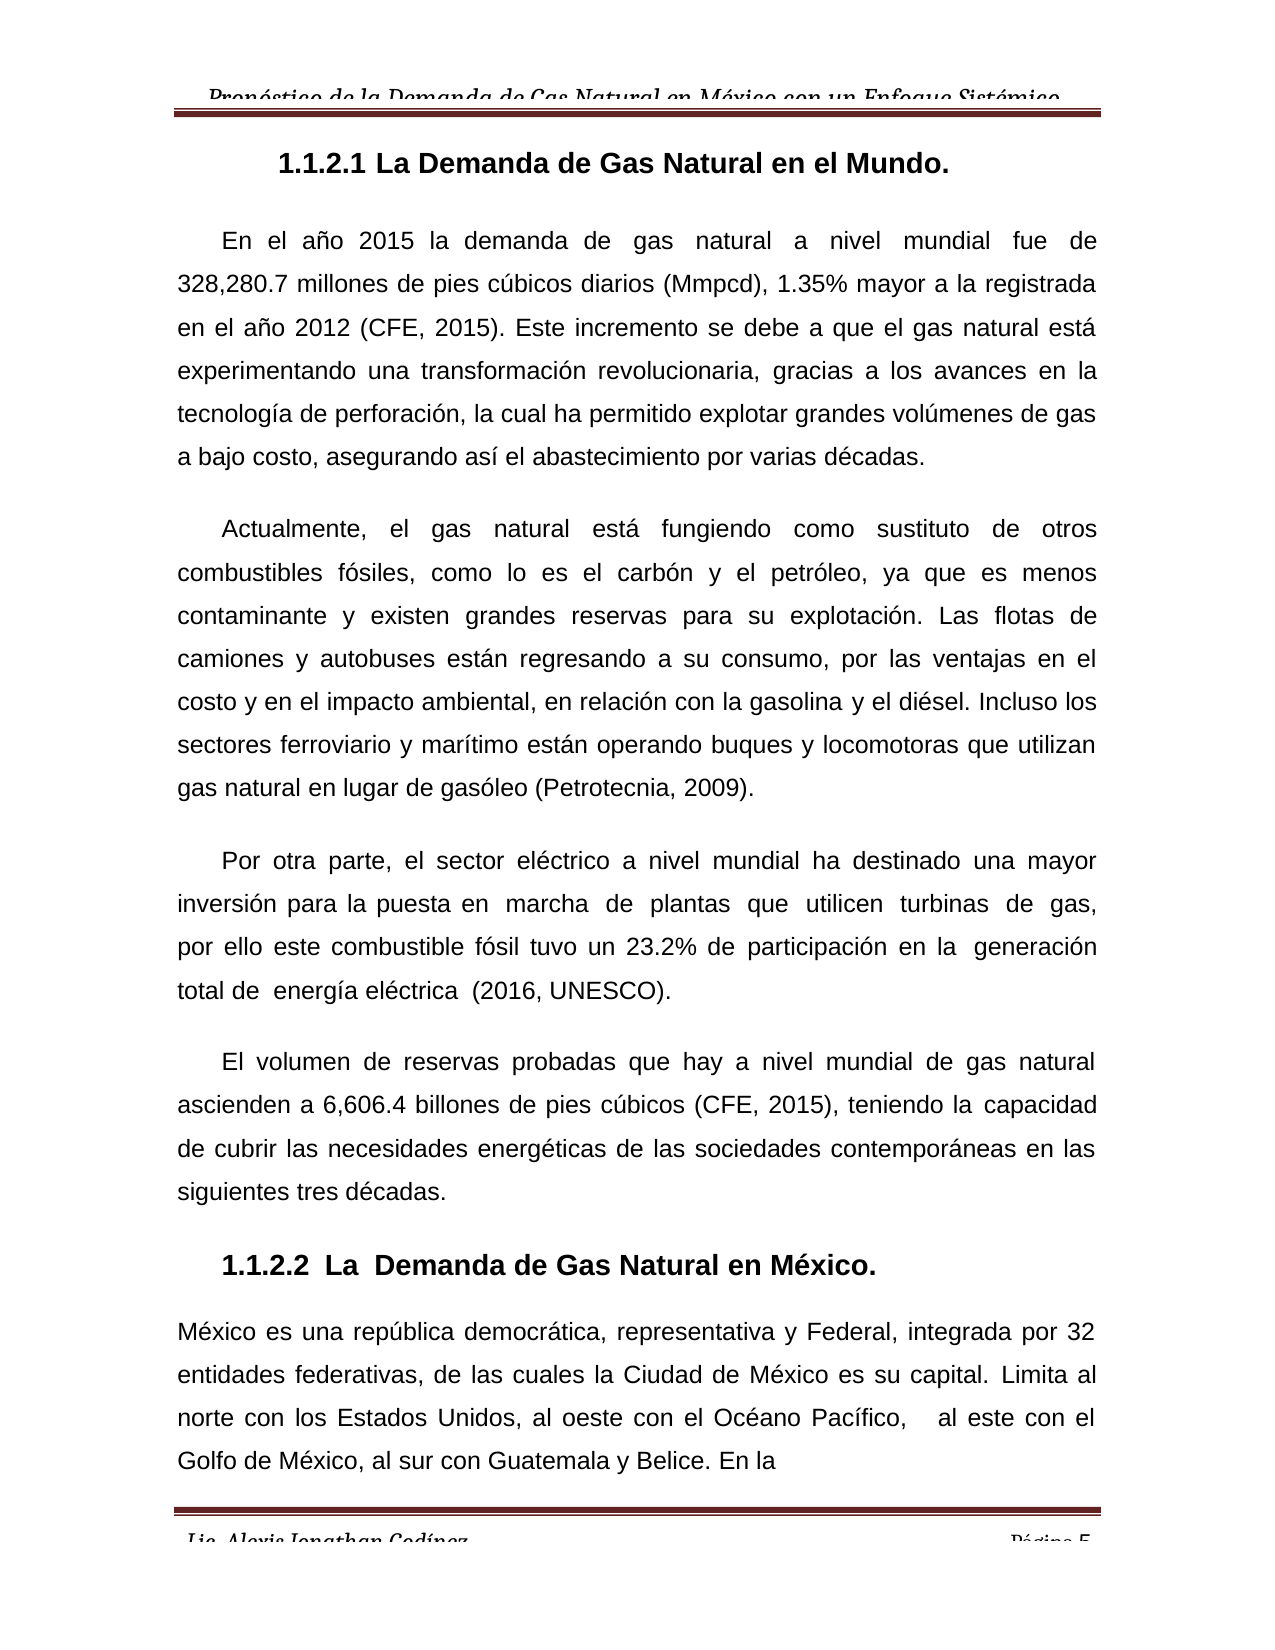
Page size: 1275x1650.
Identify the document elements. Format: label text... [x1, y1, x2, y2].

text México es una república democrática, representativa y Federal, integrada por 32 entidades federativas, de las cuales la Ciudad de México es su capital. Limita al norte con los Estados Unidos, al oeste con el Océano Pacífico, al este con el Golfo de México, al sur con Guatemala y Belice. En la [177, 1317, 1097, 1475]
text El volumen de reservas probadas que hay a nivel mundial de gas natural ascienden a 6,606.4 billones de pies cúbicos (CFE, 2015), teniendo la capacidad de cubrir las necesidades energéticas de las sociedades contemporáneas en las siguientes tres décadas. [177, 1047, 1097, 1206]
subtitle La Demanda de Gas Natural en México. [221, 1248, 1260, 1282]
text Por otra parte, el sector eléctrico a nivel mundial ha destinado una mayor inversión para la puesta en marcha de plantas que utilicen turbinas de gas, por ello este combustible fósil tuvo un 23.2% de participación en la generación total de energía eléctrica (2016, UNESCO). [177, 846, 1098, 1004]
subtitle La Demanda de Gas Natural en el Mundo. [278, 146, 1260, 180]
text Actualmente, el gas natural está fungiendo como sustituto de otros combustibles fósiles, como lo es el carbón y el petróleo, ya que es menos contaminante y existen grandes reservas para su explotación. Las flotas de camiones y autobuses están regresando a su consumo, por las ventajas en el costo y en el impacto ambiental, en relación con la gasolina y el diésel. Incluso los sectores ferroviario y marítimo están operando buques y locomotoras que utilizan gas natural en lugar de gasóleo (Petrotecnia, 2009). [177, 514, 1097, 802]
text En el año 2015 la demanda de gas natural a nivel mundial fue de 328,280.7 millones de pies cúbicos diarios (Mmpcd), 1.35% mayor a la registrada en el año 2012 (CFE, 2015). Este incremento se debe a que el gas natural está experimentando una transformación revolucionaria, gracias a los avances en la tecnología de perforación, la cual ha permitido explotar grandes volúmenes de gas a bajo costo, asegurando así el abastecimiento por varias décadas. [177, 226, 1098, 471]
